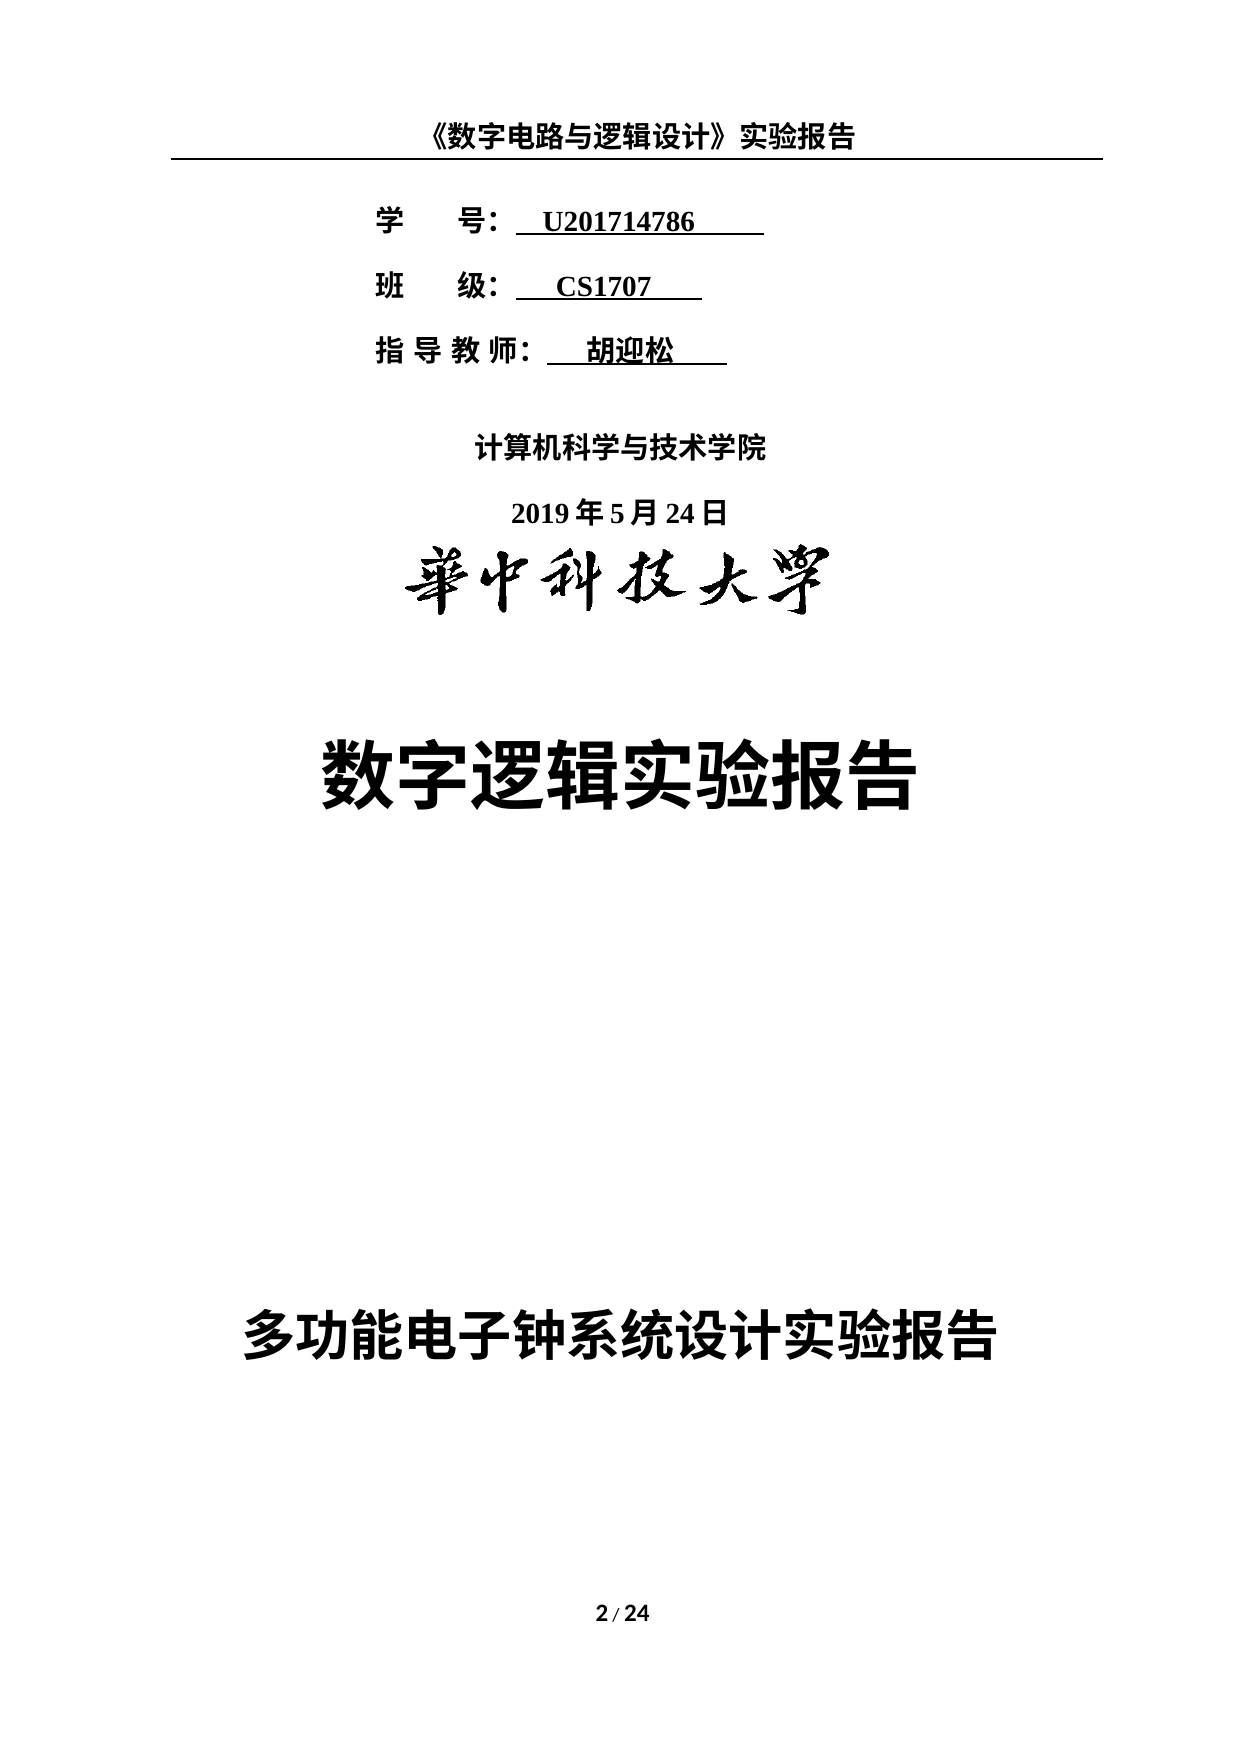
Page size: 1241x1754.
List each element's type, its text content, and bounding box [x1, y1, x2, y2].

text 数字逻辑实验报告 [187, 706, 1053, 836]
text 班 级： CS1707 [187, 251, 1053, 316]
text 学 号： U201714786 [187, 186, 1053, 251]
text 计算机科学与技术学院 [187, 413, 1053, 478]
subtitle 多功能电子钟系统设计实验报告 [187, 1283, 1053, 1381]
text 2019年5月24日 [187, 478, 1053, 543]
text 指 导 教 师： 胡迎松 [187, 316, 1053, 381]
